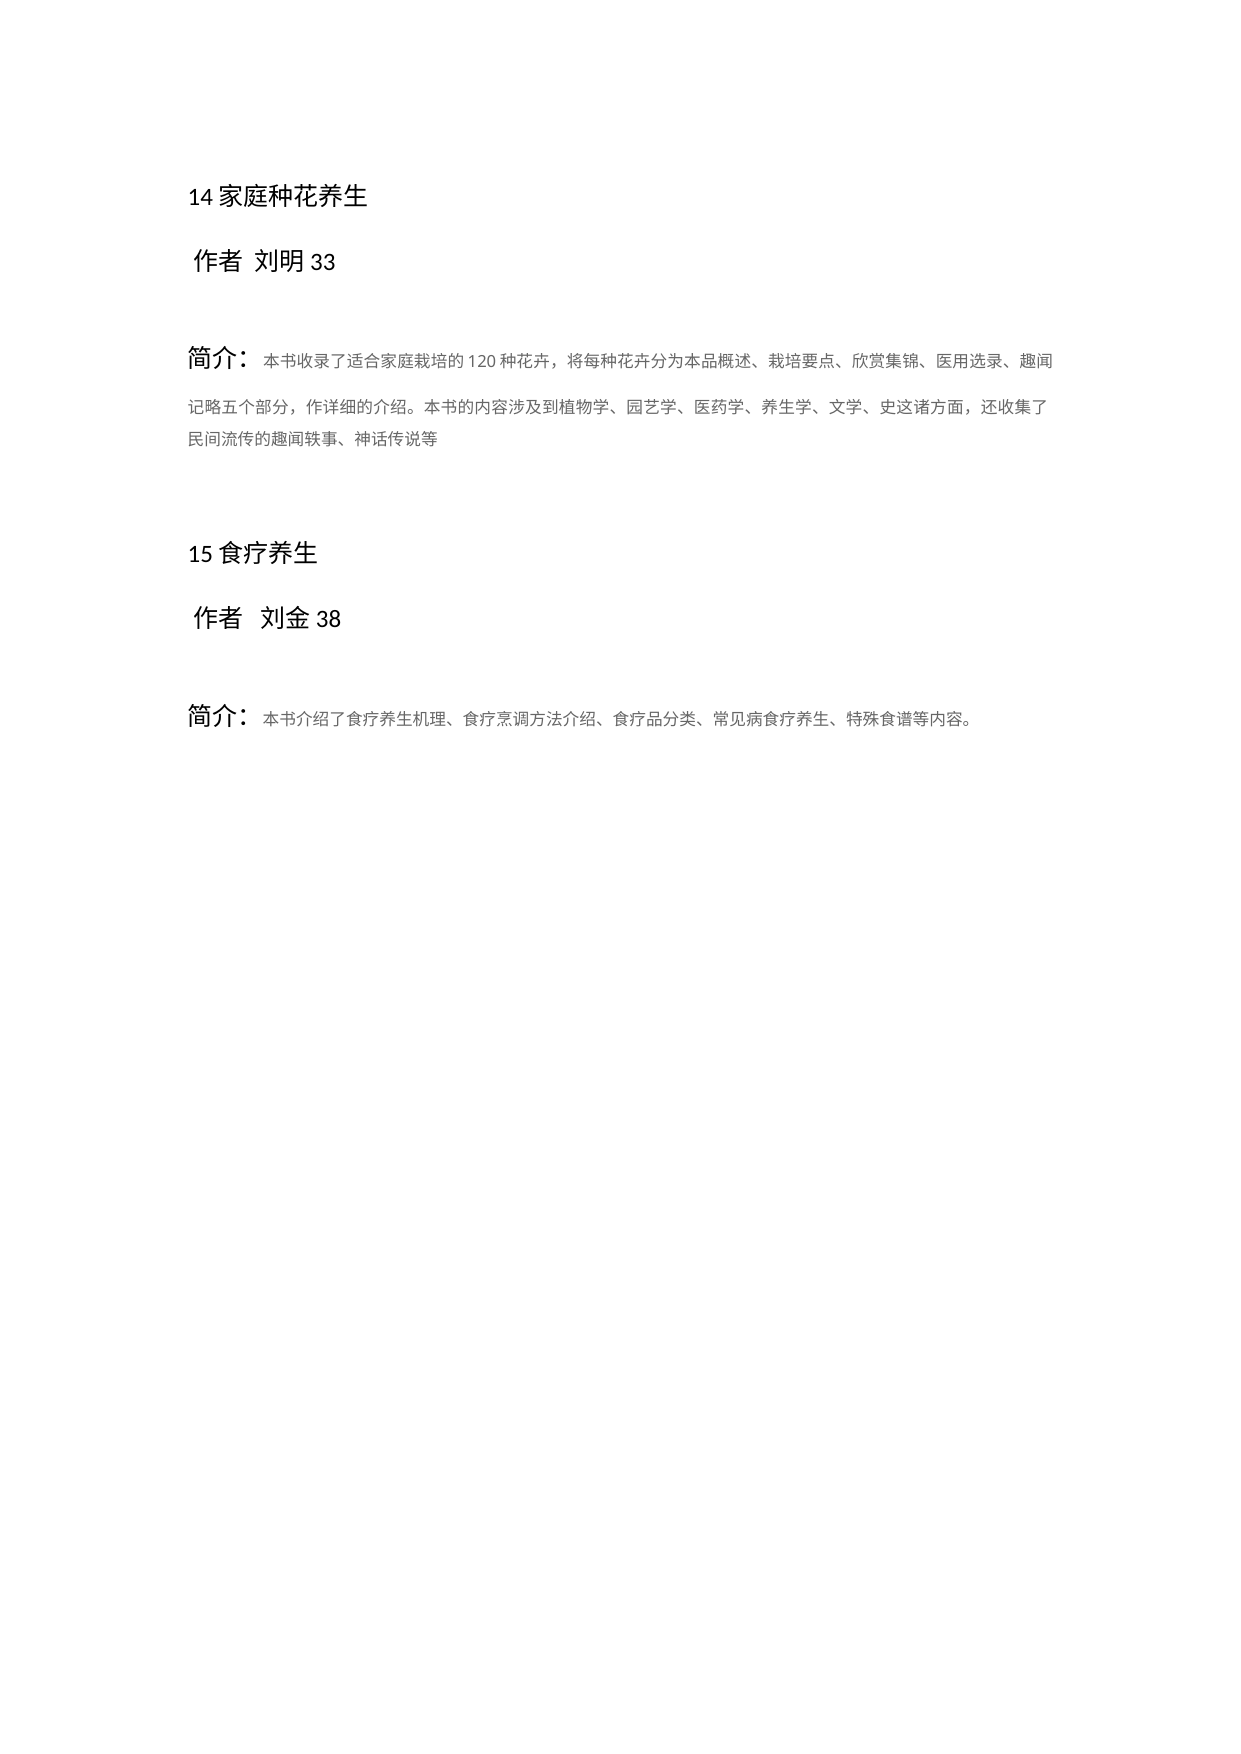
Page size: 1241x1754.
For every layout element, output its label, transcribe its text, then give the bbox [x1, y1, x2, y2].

text 15食疗养生 [187, 519, 1053, 584]
text 14 家庭种花养生 [187, 162, 1053, 227]
text 简介：本书收录了适合家庭栽培的120种花卉，将每种花卉分为本品概述、栽培要点、欣赏集锦、医用选录、趣闻记略五个部分，作详细的介绍。本书的内容涉及到植物学、园艺学、医药学、养生学、文学、史这诸方面，还收集了民间流传的趣闻轶事、神话传说等 [187, 324, 1053, 454]
text 作者 刘金 38 [187, 584, 1053, 649]
text 作者 刘明 33 [187, 227, 1053, 292]
text 简介：本书介绍了食疗养生机理、食疗烹调方法介绍、食疗品分类、常见病食疗养生、特殊食谱等内容。 [187, 682, 1053, 747]
